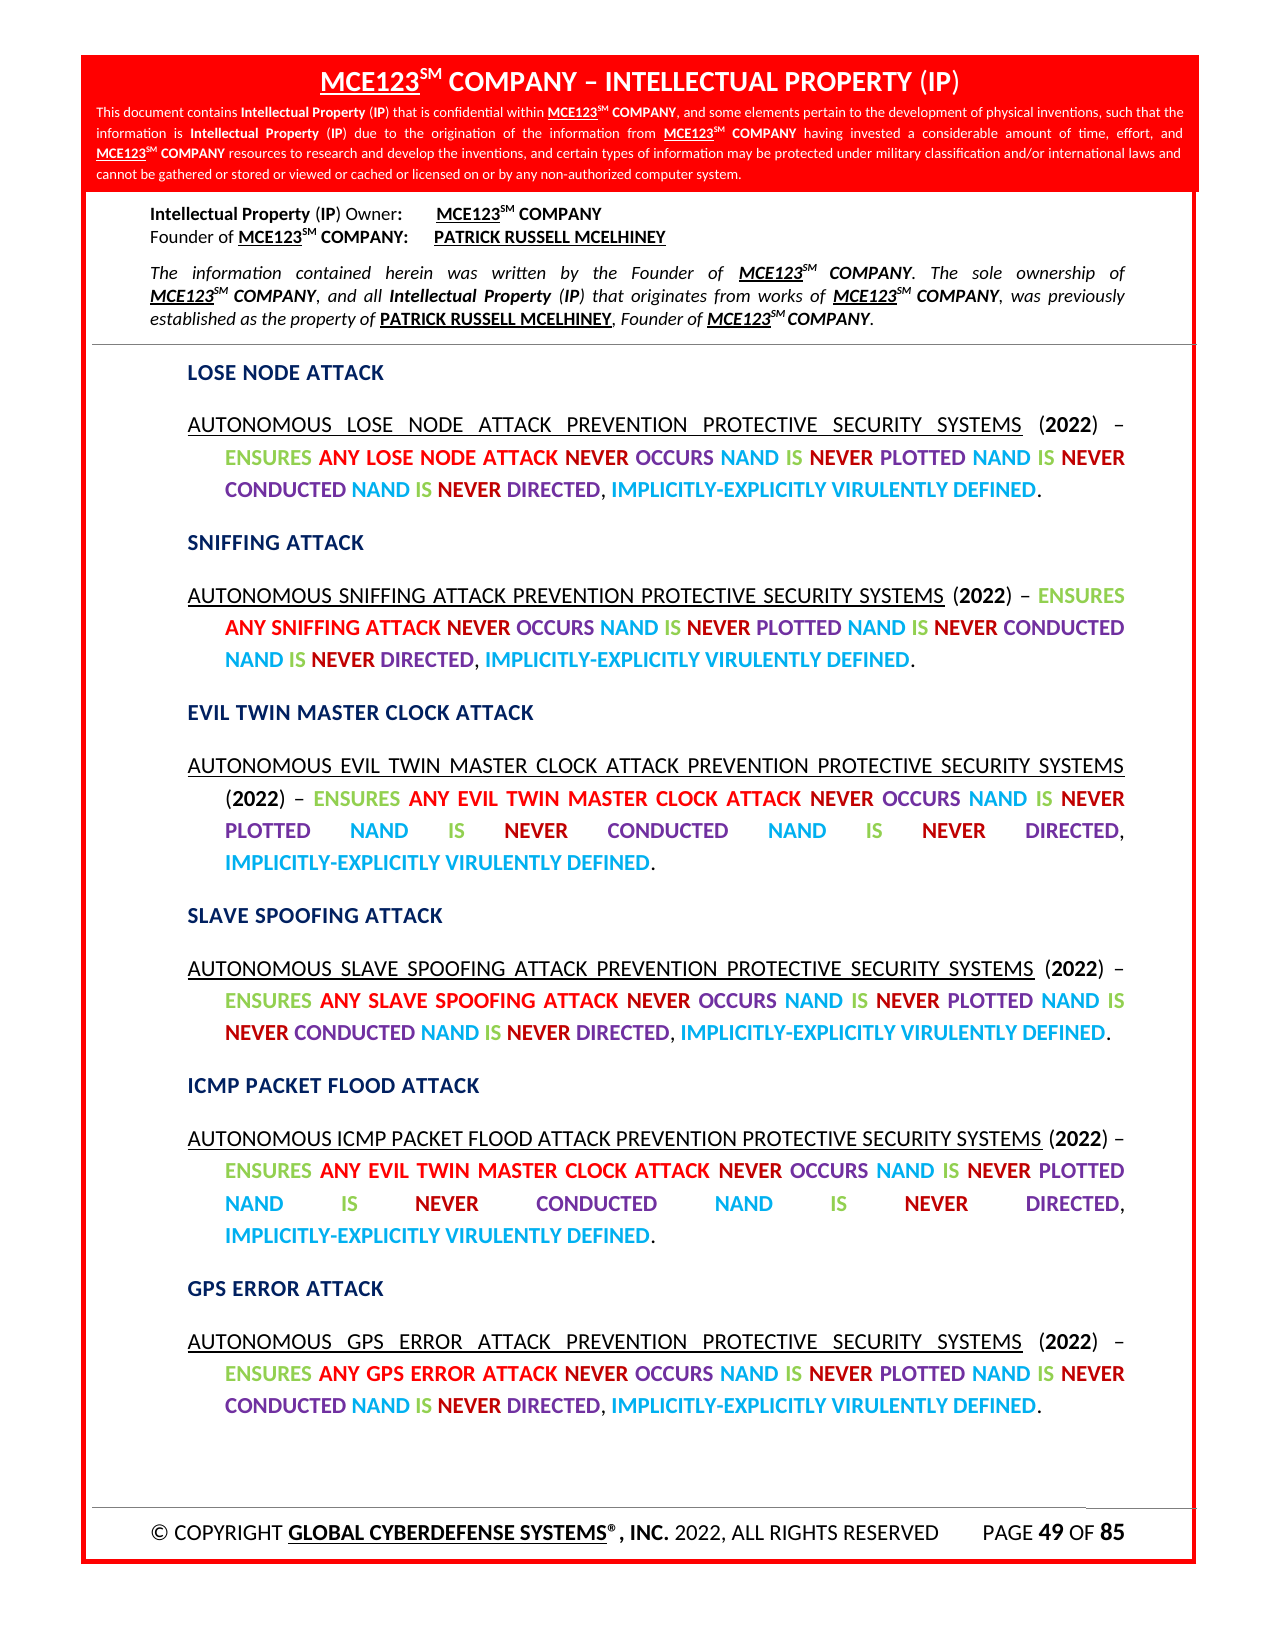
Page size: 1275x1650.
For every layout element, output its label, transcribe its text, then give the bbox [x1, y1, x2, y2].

text AUTONOMOUS GPS ERROR ATTACK PREVENTION PROTECTIVE SECURITY SYSTEMS (2022) – ENSURES ANY GPS ERROR ATTACK NEVER OCCURS NAND IS NEVER PLOTTED NAND IS NEVER CONDUCTED NAND IS NEVER DIRECTED, IMPLICITLY-EXPLICITLY VIRULENTLY DEFINED. [187, 1327, 1125, 1419]
text AUTONOMOUS SLAVE SPOOFING ATTACK PREVENTION PROTECTIVE SECURITY SYSTEMS (2022) – ENSURES ANY SLAVE SPOOFING ATTACK NEVER OCCURS NAND IS NEVER PLOTTED NAND IS NEVER CONDUCTED NAND IS NEVER DIRECTED, IMPLICITLY-EXPLICITLY VIRULENTLY DEFINED. [187, 954, 1125, 1046]
text AUTONOMOUS EVIL TWIN MASTER CLOCK ATTACK PREVENTION PROTECTIVE SECURITY SYSTEMS (2022) – ENSURES ANY EVIL TWIN MASTER CLOCK ATTACK NEVER OCCURS NAND IS NEVER PLOTTED NAND IS NEVER CONDUCTED NAND IS NEVER DIRECTED, IMPLICITLY-EXPLICITLY VIRULENTLY DEFINED. [187, 751, 1125, 776]
text AUTONOMOUS SNIFFING ATTACK PREVENTION PROTECTIVE SECURITY SYSTEMS (2022) – ENSURES ANY SNIFFING ATTACK NEVER OCCURS NAND IS NEVER PLOTTED NAND IS NEVER CONDUCTED NAND IS NEVER DIRECTED, IMPLICITLY-EXPLICITLY VIRULENTLY DEFINED. [187, 581, 1125, 673]
text AUTONOMOUS LOSE NODE ATTACK PREVENTION PROTECTIVE SECURITY SYSTEMS (2022) – ENSURES ANY LOSE NODE ATTACK NEVER OCCURS NAND IS NEVER PLOTTED NAND IS NEVER CONDUCTED NAND IS NEVER DIRECTED, IMPLICITLY-EXPLICITLY VIRULENTLY DEFINED. [187, 411, 1125, 503]
text GPS ERROR ATTACK [187, 1274, 1125, 1302]
text LOSE NODE ATTACK [187, 358, 1125, 386]
text AUTONOMOUS EVIL TWIN MASTER CLOCK ATTACK PREVENTION PROTECTIVE SECURITY SYSTEMS (2022) – ENSURES ANY EVIL TWIN MASTER CLOCK ATTACK NEVER OCCURS NAND IS NEVER PLOTTED NAND IS NEVER CONDUCTED NAND IS NEVER DIRECTED, IMPLICITLY-EXPLICITLY VIRULENTLY DEFINED. [187, 777, 1125, 876]
text ICMP PACKET FLOOD ATTACK [187, 1071, 1125, 1099]
text EVIL TWIN MASTER CLOCK ATTACK [187, 698, 1125, 726]
text SNIFFING ATTACK [187, 528, 1125, 556]
text AUTONOMOUS ICMP PACKET FLOOD ATTACK PREVENTION PROTECTIVE SECURITY SYSTEMS (2022) – ENSURES ANY EVIL TWIN MASTER CLOCK ATTACK NEVER OCCURS NAND IS NEVER PLOTTED NAND IS NEVER CONDUCTED NAND IS NEVER DIRECTED, IMPLICITLY-EXPLICITLY VIRULENTLY DEFINED. [187, 1124, 1125, 1249]
text SLAVE SPOOFING ATTACK [187, 901, 1125, 929]
